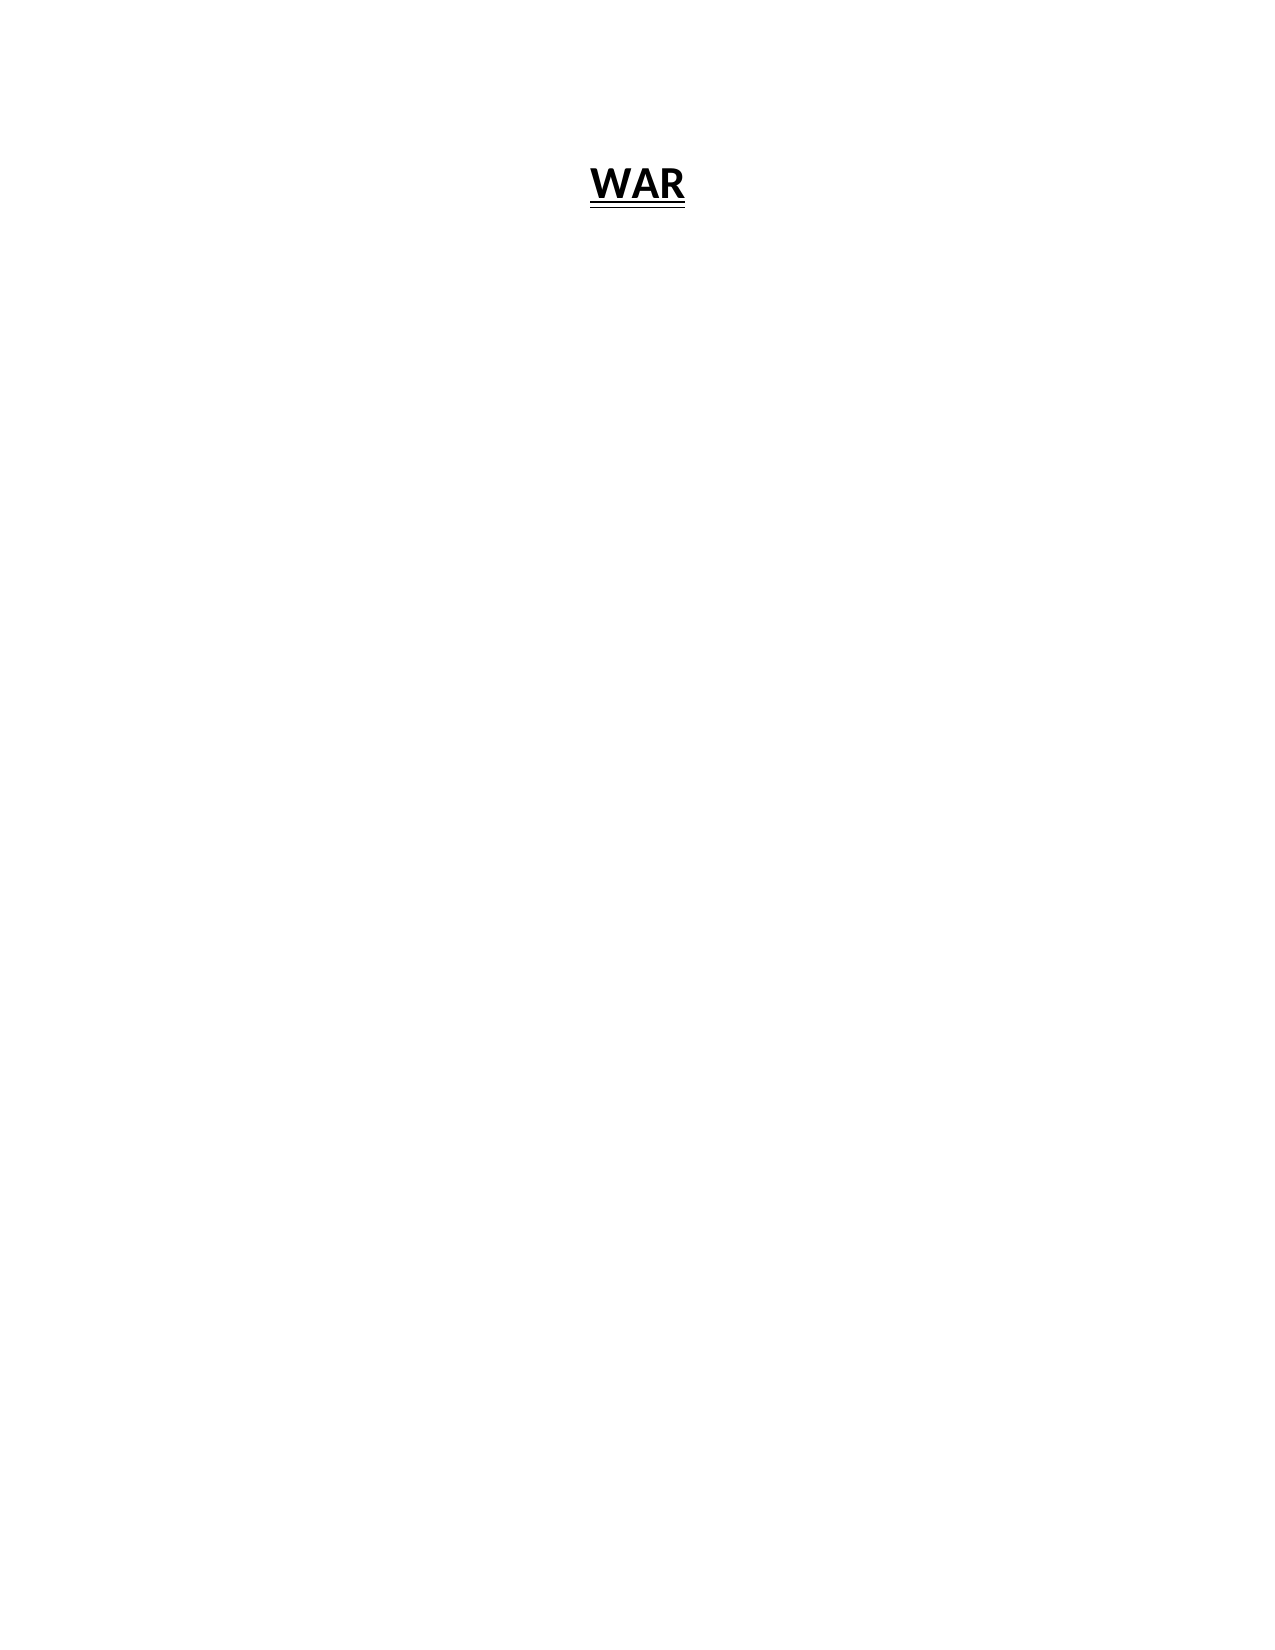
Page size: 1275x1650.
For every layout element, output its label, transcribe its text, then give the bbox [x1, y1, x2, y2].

subtitle WAR [187, 154, 1087, 210]
